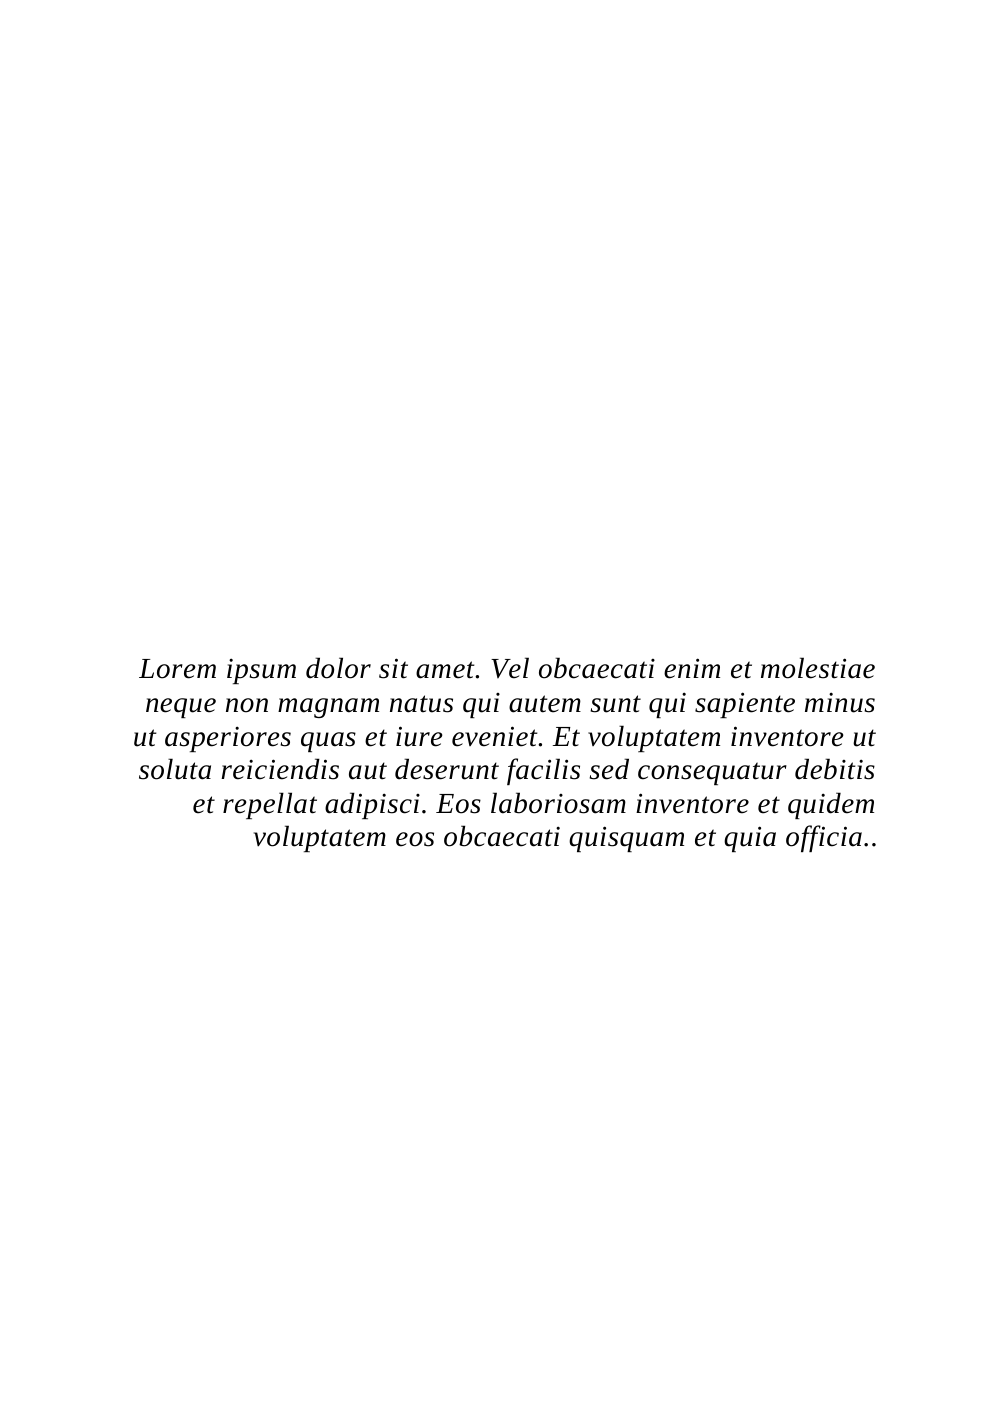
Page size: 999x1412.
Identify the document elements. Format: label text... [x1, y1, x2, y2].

text Lorem ipsum dolor sit amet. Vel obcaecati enim et molestiae neque non magnam natus qui autem sunt qui sapiente minus ut asperiores quas et iure eveniet. Et voluptatem inventore ut soluta reiciendis aut deserunt facilis sed consequatur debitis et repellat adipisci. Eos laboriosam inventore et quidem voluptatem eos obcaecati quisquam et quia officia.. [118, 652, 880, 853]
